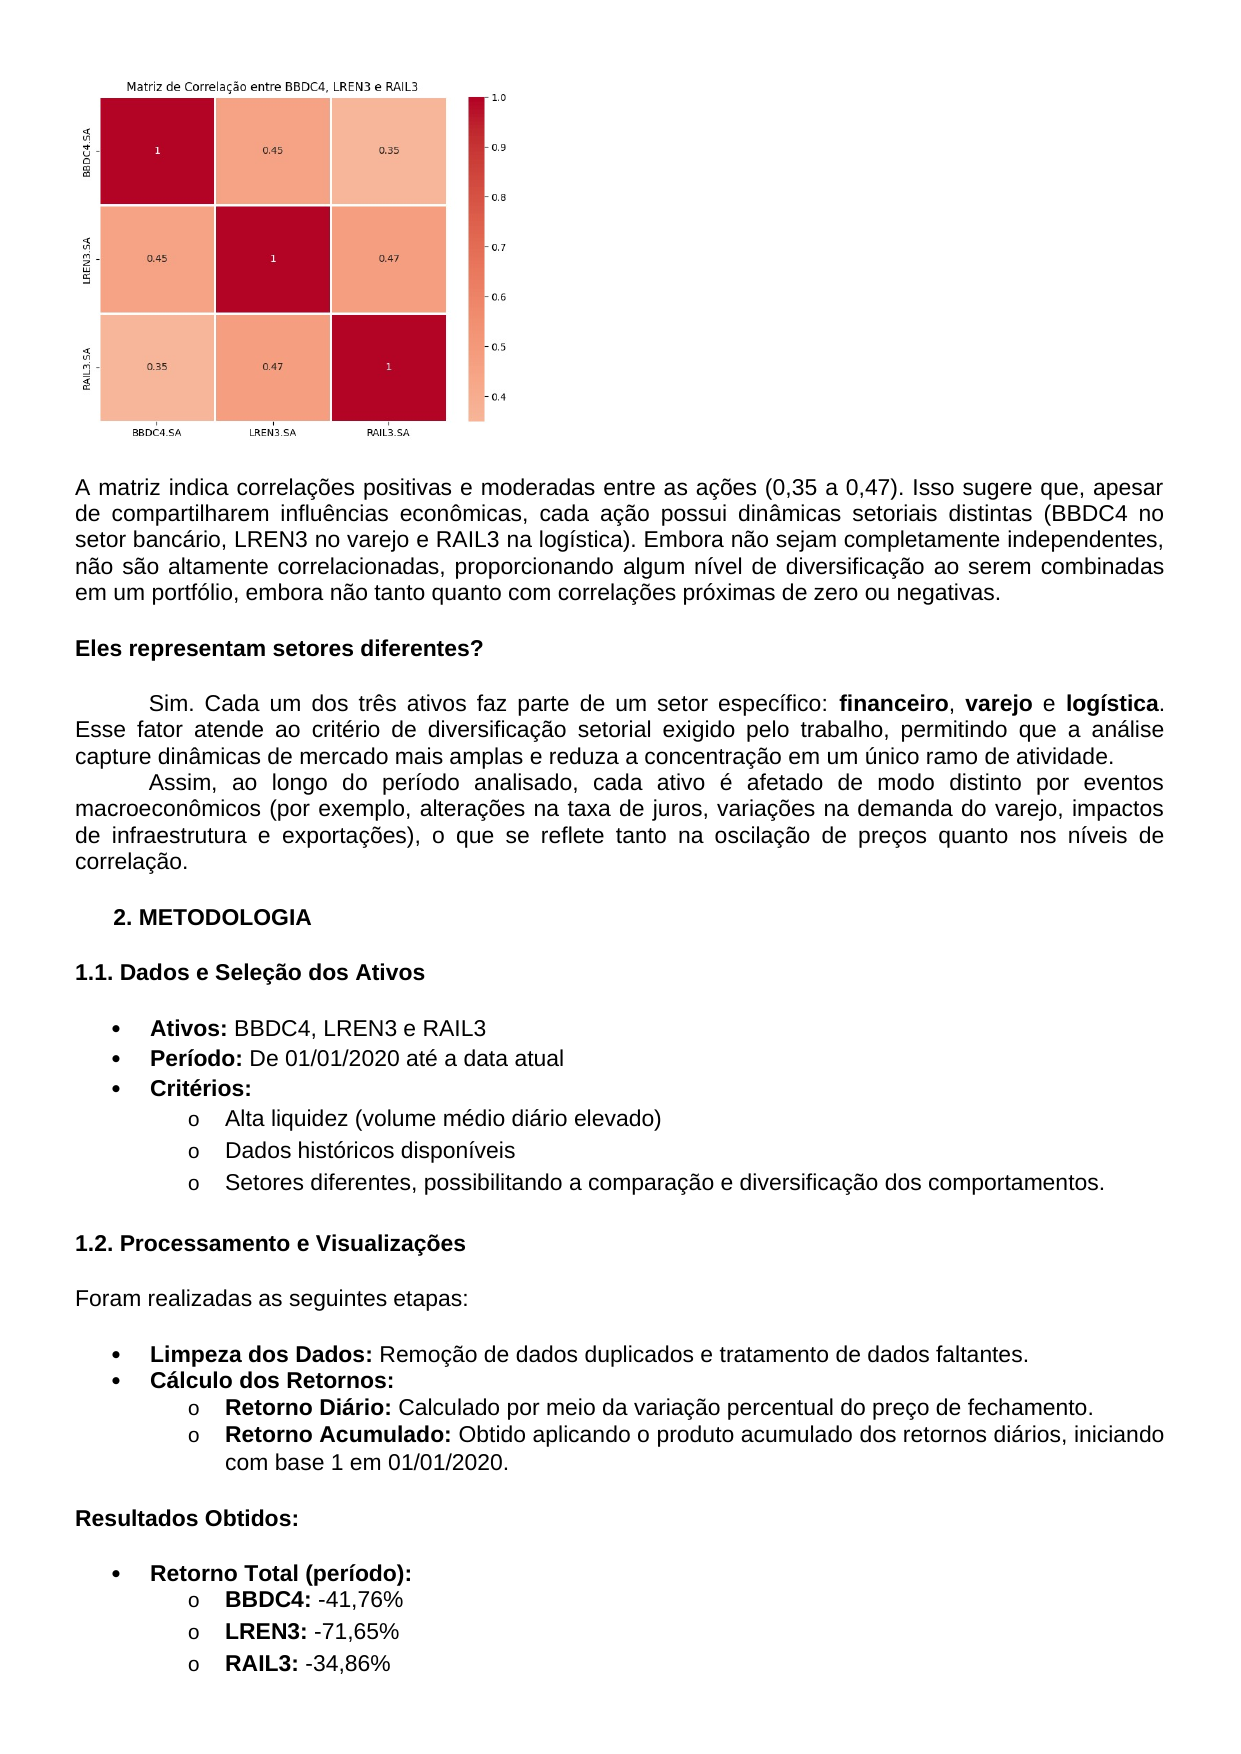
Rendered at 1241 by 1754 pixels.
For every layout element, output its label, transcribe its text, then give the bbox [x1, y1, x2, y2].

list Cálculo dos Retornos: [112, 1367, 1165, 1393]
list RAIL3: -34,86% [187, 1650, 1165, 1678]
list Ativos: BBDC4, LREN3 e RAIL3 [112, 1015, 1165, 1041]
text Assim, ao longo do período analisado, cada ativo é afetado de modo distinto por eventos macroeconômicos (por exemplo, alterações na taxa de juros, variações na demanda do varejo, impactos de infraestrutura e exportações), o que se reflete tanto na oscilação de preços quanto nos níveis de correlação. [75, 769, 1165, 874]
picture [75, 75, 513, 445]
text Foram realizadas as seguintes etapas: [75, 1285, 1165, 1312]
text Sim. Cada um dos três ativos faz parte de um setor específico: financeiro, varejo e logística. Esse fator atende ao critério de diversificação setorial exigido pelo trabalho, permitindo que a análise capture dinâmicas de mercado mais amplas e reduza a concentração em um único ramo de atividade. [75, 690, 1165, 769]
text A matriz indica correlações positivas e moderadas entre as ações (0,35 a 0,47). Isso sugere que, apesar de compartilharem influências econômicas, cada ação possui dinâmicas setoriais distintas (BBDC4 no setor bancário, LREN3 no varejo e RAIL3 na logística). Embora não sejam completamente independentes, não são altamente correlacionadas, proporcionando algum nível de diversificação ao serem combinadas em um portfólio, embora não tanto quanto com correlações próximas de zero ou negativas. [75, 473, 1165, 605]
list Critérios: [112, 1075, 1165, 1101]
text 2. METODOLOGIA [75, 904, 1165, 930]
text Eles representam setores diferentes? [75, 634, 1165, 661]
list Dados históricos disponíveis [187, 1137, 1165, 1165]
list BBDC4: -41,76% [187, 1586, 1165, 1614]
list Limpeza dos Dados: Remoção de dados duplicados e tratamento de dados faltantes. [112, 1341, 1165, 1367]
text 1.2. Processamento e Visualizações [75, 1230, 1165, 1256]
list LREN3: -71,65% [187, 1618, 1165, 1646]
list Período: De 01/01/2020 até a data atual [112, 1045, 1165, 1071]
text Resultados Obtidos: [75, 1504, 1165, 1531]
list Retorno Diário: Calculado por meio da variação percentual do preço de fechamento. [187, 1393, 1165, 1421]
list Setores diferentes, possibilitando a comparação e diversificação dos comportamentos. [187, 1169, 1165, 1197]
list Retorno Total (período): [112, 1560, 1165, 1586]
list Alta liquidez (volume médio diário elevado) [187, 1105, 1165, 1133]
text 1.1. Dados e Seleção dos Ativos [75, 959, 1165, 986]
list Retorno Acumulado: Obtido aplicando o produto acumulado dos retornos diários, iniciando com base 1 em 01/01/2020. [187, 1421, 1165, 1475]
